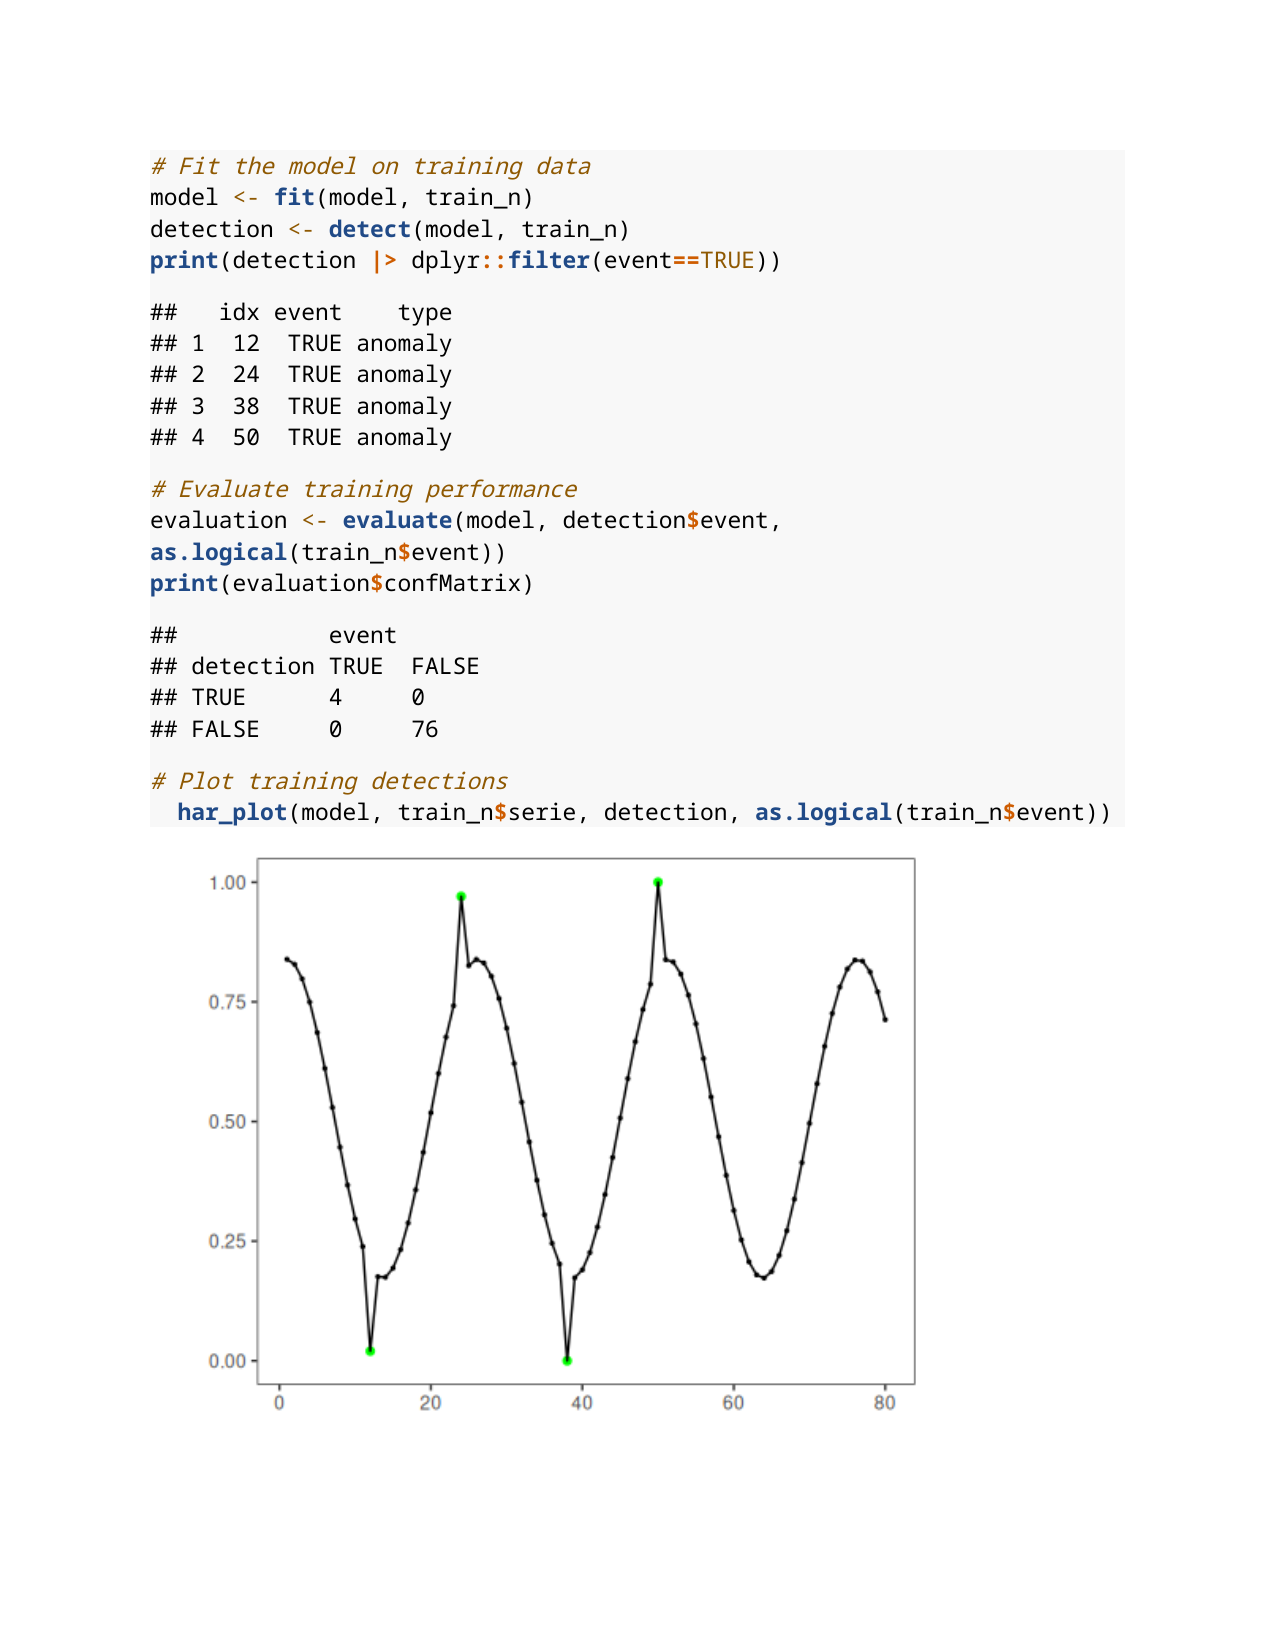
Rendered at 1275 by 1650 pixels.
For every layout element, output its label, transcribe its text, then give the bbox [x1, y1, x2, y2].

text # Evaluate training performance evaluation <- evaluate(model, detection$event, as.logical(train_n$event)) print(evaluation$confMatrix) [507, 473, 1125, 598]
text # Fit the model on training data model <- fit(model, train_n) detection <- detect(model, train_n) print(detection |> dplyr::filter(event==TRUE)) [150, 150, 1125, 275]
text ## idx event type ## 1 12 TRUE anomaly ## 2 24 TRUE anomaly ## 3 38 TRUE anomaly ## 4 50 TRUE anomaly [150, 296, 1125, 452]
text ## event ## detection TRUE FALSE ## TRUE 4 0 ## FALSE 0 76 [150, 619, 1125, 744]
text # Plot training detections har_plot(model, train_n$serie, detection, as.logical(train_n$event)) [150, 764, 1125, 827]
picture [168, 847, 927, 1455]
